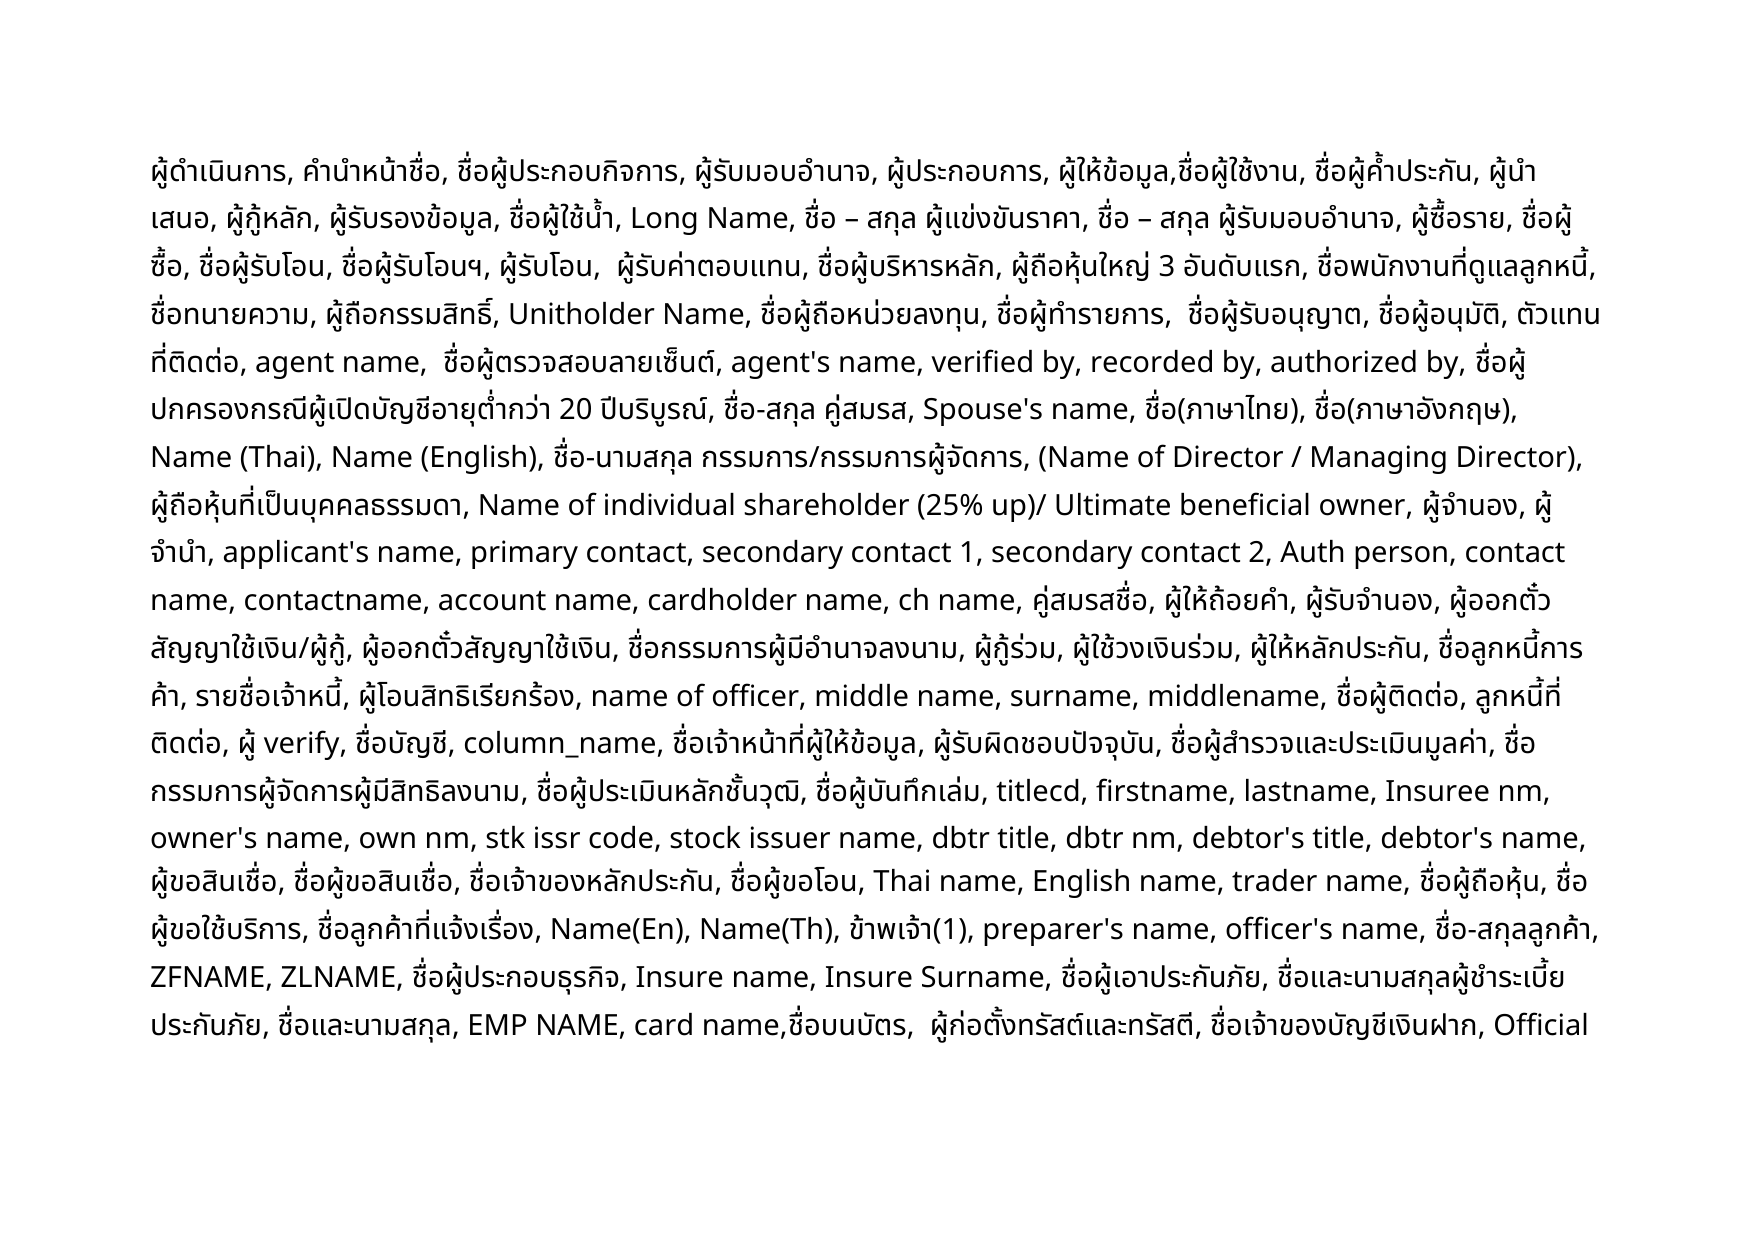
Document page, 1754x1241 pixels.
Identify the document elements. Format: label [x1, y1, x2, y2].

text [150, 150, 1604, 1048]
